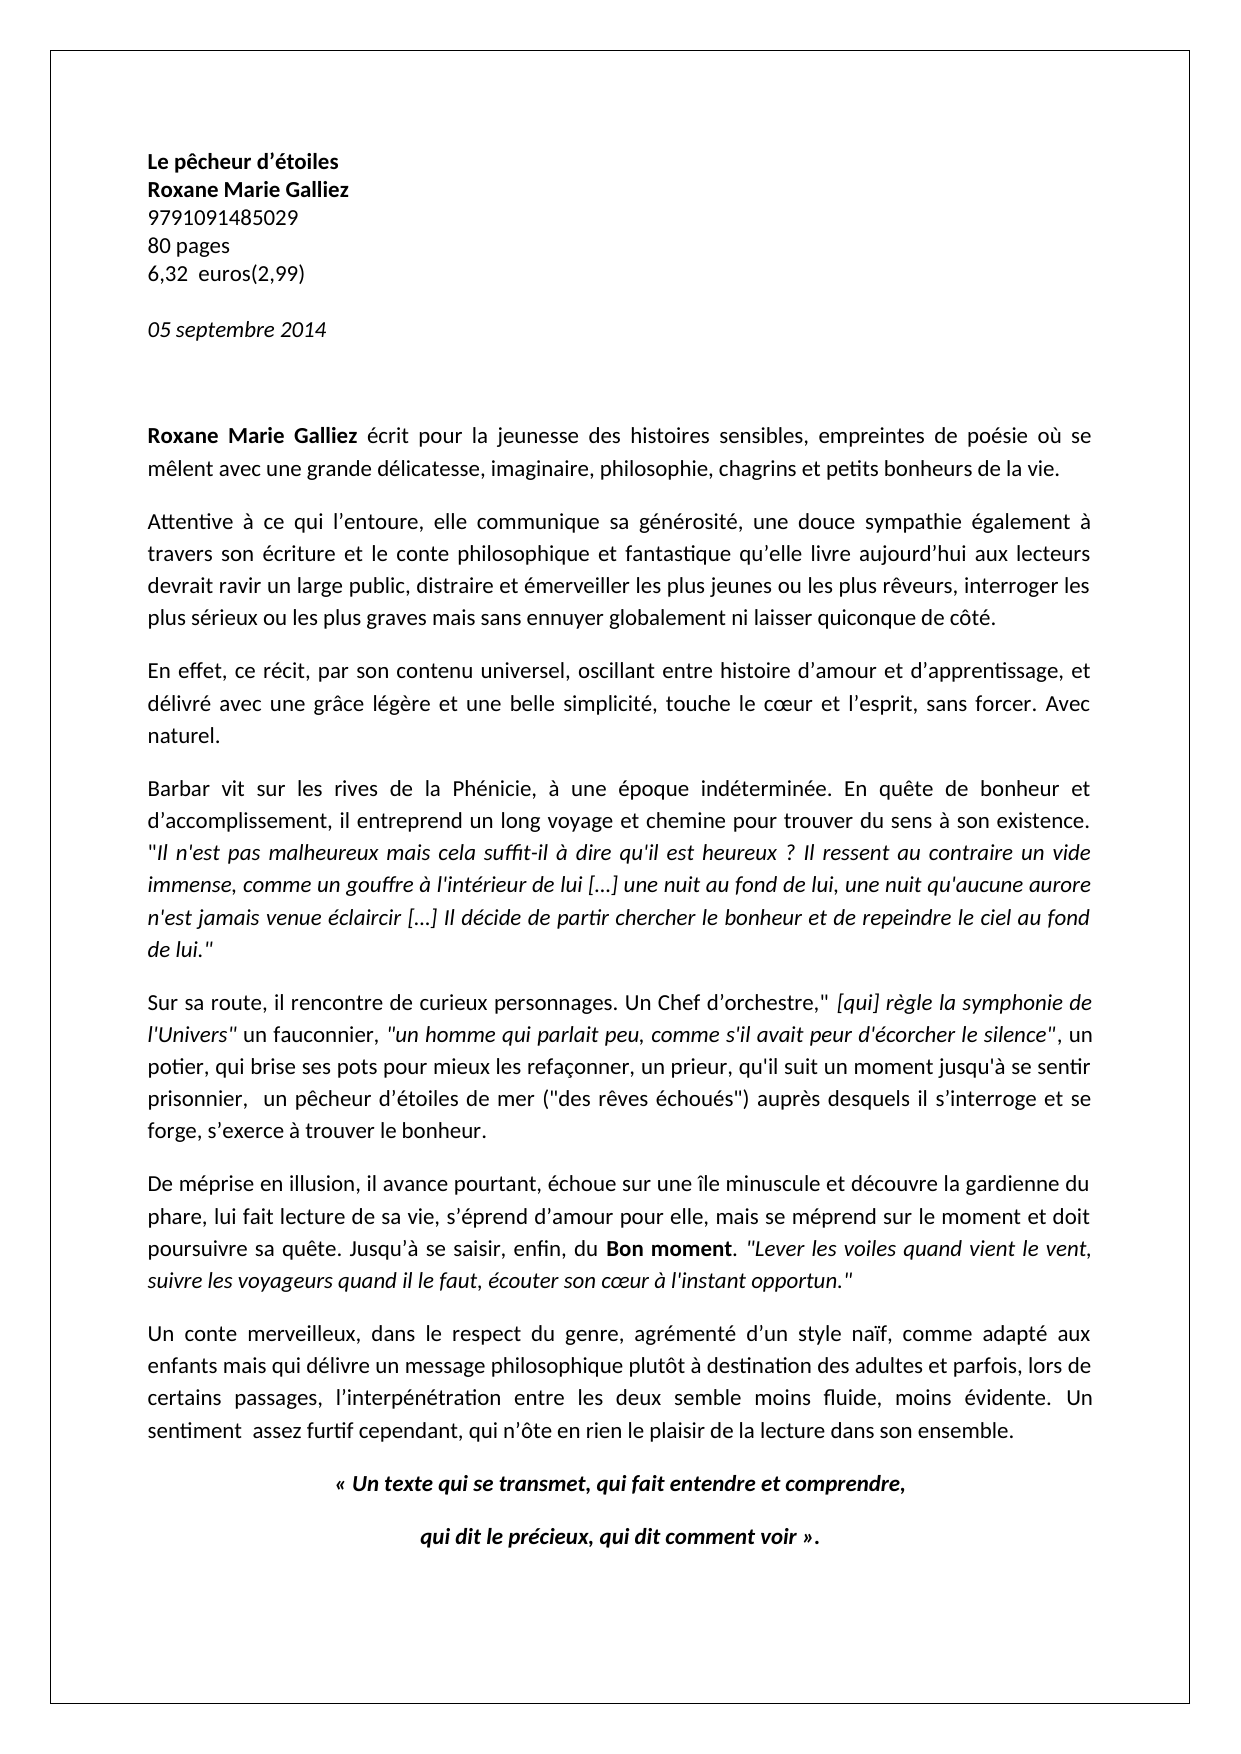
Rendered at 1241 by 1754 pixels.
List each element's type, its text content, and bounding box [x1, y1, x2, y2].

text 6,32 euros(2,99) [147, 259, 1093, 288]
text 9791091485029 [147, 203, 1093, 232]
text Roxane Marie Galliez écrit pour la jeunesse des histoires sensibles, empreintes de poésie où se mêlent avec une grande délicatesse, imaginaire, philosophie, chagrins et petits bonheurs de la vie. [147, 422, 1093, 482]
text Barbar vit sur les rives de la Phénicie, à une époque indéterminée. En quête de bonheur et d’accomplissement, il entreprend un long voyage et chemine pour trouver du sens à son existence. "Il n'est pas malheureux mais cela suffit-il à dire qu'il est heureux ? Il ressent au contraire un vide immense, comme un gouffre à l'intérieur de lui […] une nuit au fond de lui, une nuit qu'aucune aurore n'est jamais venue éclaircir […] Il décide de partir chercher le bonheur et de repeindre le ciel au fond de lui." [147, 774, 1093, 963]
text Roxane Marie Galliez [147, 176, 1093, 203]
text Un conte merveilleux, dans le respect du genre, agrémenté d’un style naïf, comme adapté aux enfants mais qui délivre un message philosophique plutôt à destination des adultes et parfois, lors de certains passages, l’interpénétration entre les deux semble moins fluide, moins évidente. Un sentiment assez furtif cependant, qui n’ôte en rien le plaisir de la lecture dans son ensemble. [147, 1319, 1093, 1444]
text 05 septembre 2014 [147, 316, 1093, 344]
text De méprise en illusion, il avance pourtant, échoue sur une île minuscule et découvre la gardienne du phare, lui fait lecture de sa vie, s’éprend d’amour pour elle, mais se méprend sur le moment et doit poursuivre sa quête. Jusqu’à se saisir, enfin, du Bon moment. "Lever les voiles quand vient le vent, suivre les voyageurs quand il le faut, écouter son cœur à l'instant opportun." [147, 1169, 1093, 1294]
text « Un texte qui se transmet, qui fait entendre et comprendre, [147, 1469, 1093, 1497]
text Le pêcheur d’étoiles [147, 147, 1093, 176]
text qui dit le précieux, qui dit comment voir ». [147, 1522, 1093, 1550]
text Attentive à ce qui l’entoure, elle communique sa générosité, une douce sympathie également à travers son écriture et le conte philosophique et fantastique qu’elle livre aujourd’hui aux lecteurs devrait ravir un large public, distraire et émerveiller les plus jeunes ou les plus rêveurs, interroger les plus sérieux ou les plus graves mais sans ennuyer globalement ni laisser quiconque de côté. [147, 507, 1093, 631]
text 80 pages [147, 232, 1093, 259]
text En effet, ce récit, par son contenu universel, oscillant entre histoire d’amour et d’apprentissage, et délivré avec une grâce légère et une belle simplicité, touche le cœur et l’esprit, sans forcer. Avec naturel. [147, 656, 1093, 749]
text Sur sa route, il rencontre de curieux personnages. Un Chef d’orchestre," [qui] règle la symphonie de l'Univers" un fauconnier, "un homme qui parlait peu, comme s'il avait peur d'écorcher le silence", un potier, qui brise ses pots pour mieux les refaçonner, un prieur, qu'il suit un moment jusqu'à se sentir prisonnier, un pêcheur d’étoiles de mer ("des rêves échoués") auprès desquels il s’interroge et se forge, s’exerce à trouver le bonheur. [147, 988, 1093, 1144]
